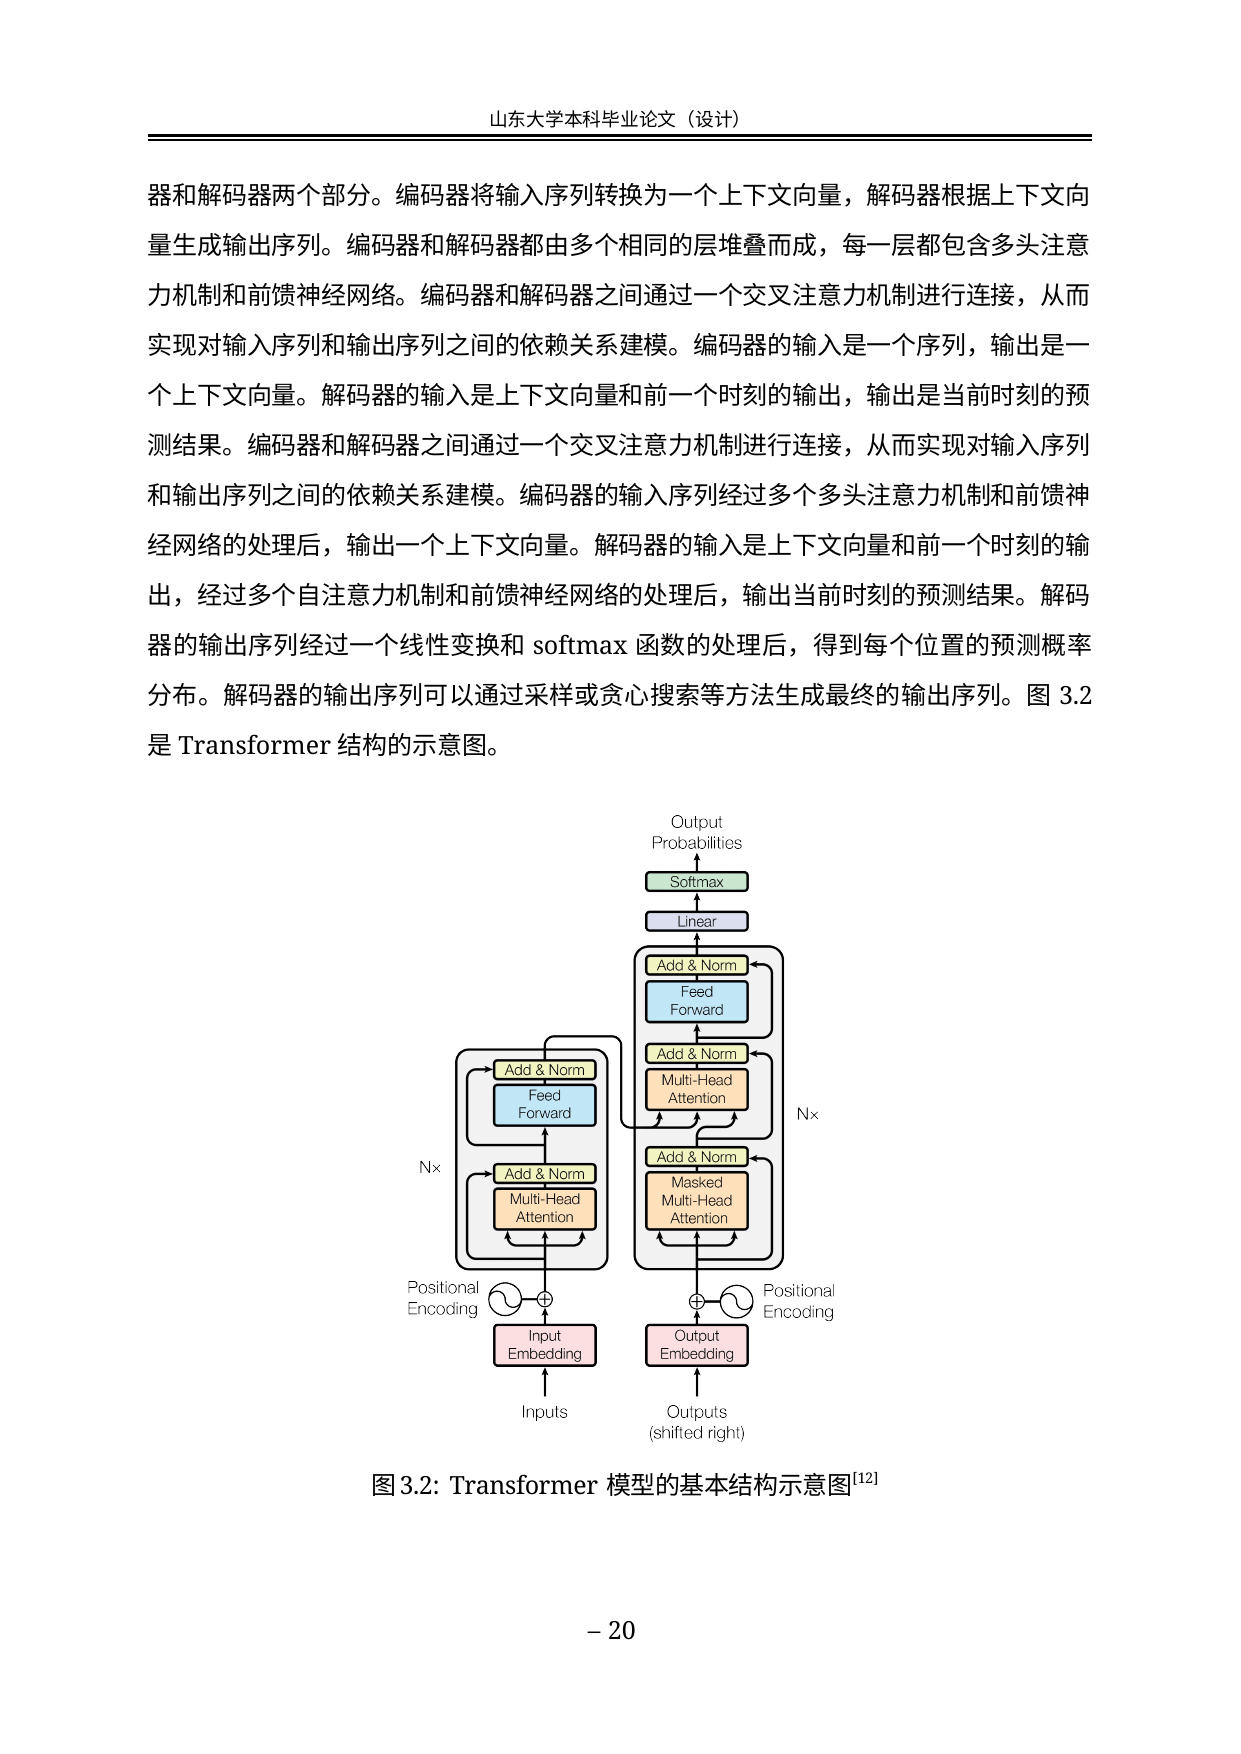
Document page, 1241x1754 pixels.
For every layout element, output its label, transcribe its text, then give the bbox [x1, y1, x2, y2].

picture [408, 815, 834, 838]
text 器和解码器两个部分。编码器将输入序列转换为一个上下文向量，解码器根据上下文向量生成输出序列。编码器和解码器都由多个相同的层堆叠而成，每一层都包含多头注意力机制和前馈神经网络。编码器和解码器之间通过一个交叉注意力机制进行连接，从而实现对输入序列和输出序列之间的依赖关系建模。编码器的输入是一个序列，输出是一个上下文向量。解码器的输入是上下文向量和前一个时刻的输出，输出是当前时刻的预测结果。编码器和解码器之间通过一个交叉注意力机制进行连接，从而实现对输入序列和输出序列之间的依赖关系建模。编码器的输入序列经过多个多头注意力机制和前馈神经网络的处理后，输出一个上下文向量。解码器的输入是上下文向量和前一个时刻的输出，经过多个自注意力机制和前馈神经网络的处理后，输出当前时刻的预测结果。解码器的输出序列经过一个线性变换和 softmax 函数的处理后，得到每个位置的预测概率分布。解码器的输出序列可以通过采样或贪心搜索等方法生成最终的输出序列。图3.2是 Transformer 结构的示意图。 [148, 175, 1093, 762]
text 图 3.2: Transformer 模型的基本结构示意图[12] [371, 838, 1182, 1502]
